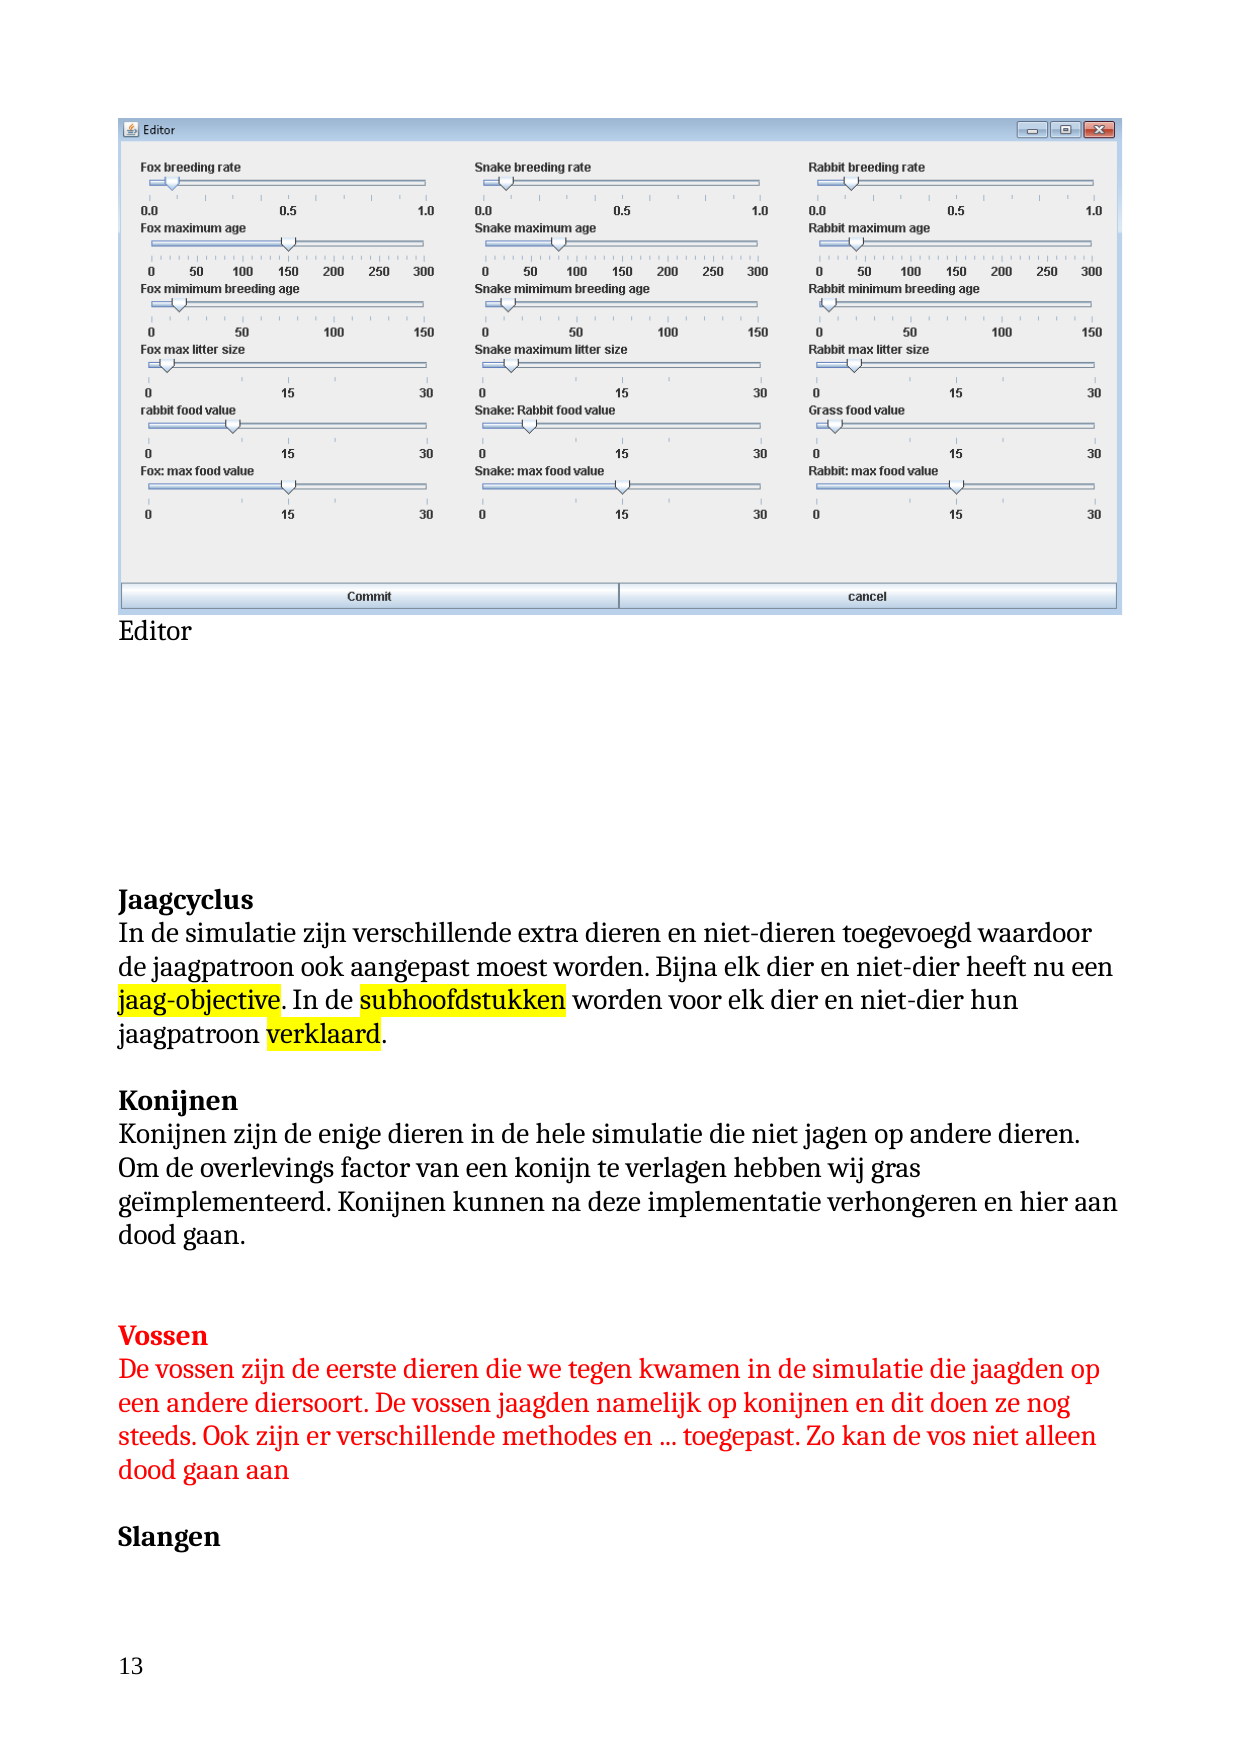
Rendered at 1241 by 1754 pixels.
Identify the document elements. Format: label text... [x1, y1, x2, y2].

text Slangen [118, 1520, 1122, 1554]
text In de simulatie zijn verschillende extra dieren en niet-dieren toegevoegd waardoor de jaagpatroon ook aangepast moest worden. Bijna elk dier en niet-dier heeft nu een jaag-objective. In de subhoofdstukken worden voor elk dier en niet-dier hun jaagpatroon verklaard. [118, 916, 1122, 1051]
picture [118, 118, 1123, 615]
text Konijnen [118, 1084, 1122, 1118]
text Konijnen zijn de enige dieren in de hele simulatie die niet jagen op andere dieren. Om de overlevings factor van een konijn te verlagen hebben wij gras geïmplementeerd. Konijnen kunnen na deze implementatie verhongeren en hier aan dood gaan. [118, 1118, 1122, 1252]
text Editor [118, 615, 1122, 648]
text De vossen zijn de eerste dieren die we tegen kwamen in de simulatie die jaagden op een andere diersoort. De vossen jaagden namelijk op konijnen en dit doen ze nog steeds. Ook zijn er verschillende methodes en ... toegepast. Zo kan de vos niet alleen dood gaan aan [118, 1352, 1122, 1487]
text Jaagcyclus [118, 883, 1122, 916]
text Vossen [118, 1319, 1122, 1352]
